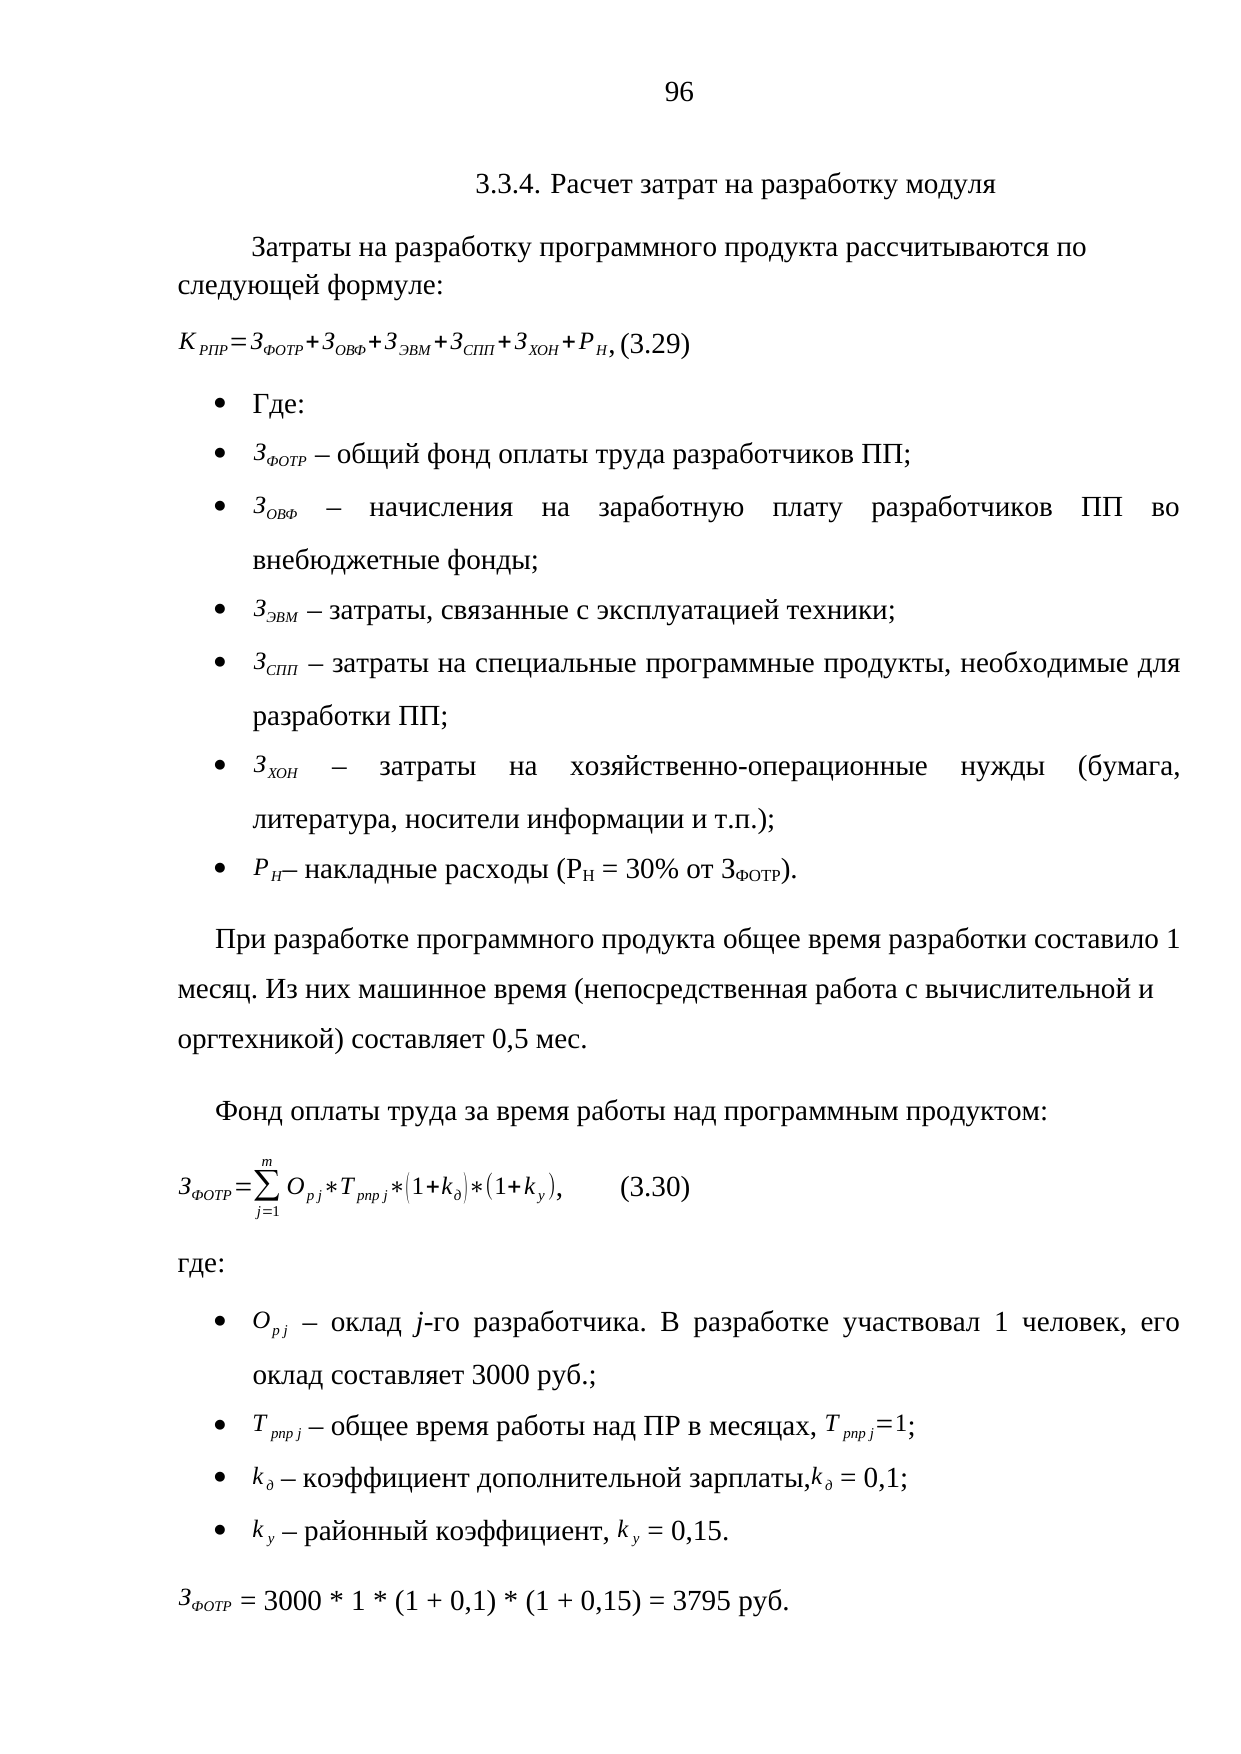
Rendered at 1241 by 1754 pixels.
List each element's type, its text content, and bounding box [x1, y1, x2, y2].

text Затраты на разработку программного продукта рассчитываются по следующей формуле: [177, 229, 1181, 301]
text , (3.30) [177, 1152, 1181, 1219]
list – затраты на специальные программные продукты, необходимые для разработки ПП; [215, 645, 1181, 731]
list – общее время работы над ПР в месяцах, ; [215, 1408, 1181, 1444]
list – оклад j-го разработчика. В разработке участвовал 1 человек, его оклад составляет 3000 руб.; [215, 1304, 1181, 1391]
list – затраты на хозяйственно-операционные нужды (бумага, литература, носители информации и т.п.); [215, 748, 1181, 834]
list Где: [215, 386, 1181, 419]
list – накладные расходы (РН = 30% от ЗФОТР). [215, 851, 1181, 887]
text где: [177, 1245, 1181, 1279]
text При разработке программного продукта общее время разработки составило 1 месяц. Из них машинное время (непосредственная работа с вычислительной и оргтехникой) составляет 0,5 мес. [177, 921, 1181, 1055]
list – начисления на заработную плату разработчиков ПП во внебюджетные фонды; [215, 489, 1181, 576]
subtitle Расчет затрат на разработку модуля [290, 166, 1181, 199]
list – общий фонд оплаты труда разработчиков ПП; [215, 436, 1181, 472]
list – коэффициент дополнительной зарплаты, = 0,1; [215, 1460, 1181, 1496]
text , (3.29) [177, 327, 1181, 360]
text = 3000 * 1 * (1 + 0,1) * (1 + 0,15) = 3795 руб. [177, 1583, 1181, 1616]
list – районный коэффициент, = 0,15. [215, 1513, 1181, 1549]
list – затраты, связанные с эксплуатацией техники; [215, 592, 1181, 628]
text Фонд оплаты труда за время работы над программным продуктом: [177, 1093, 1181, 1126]
